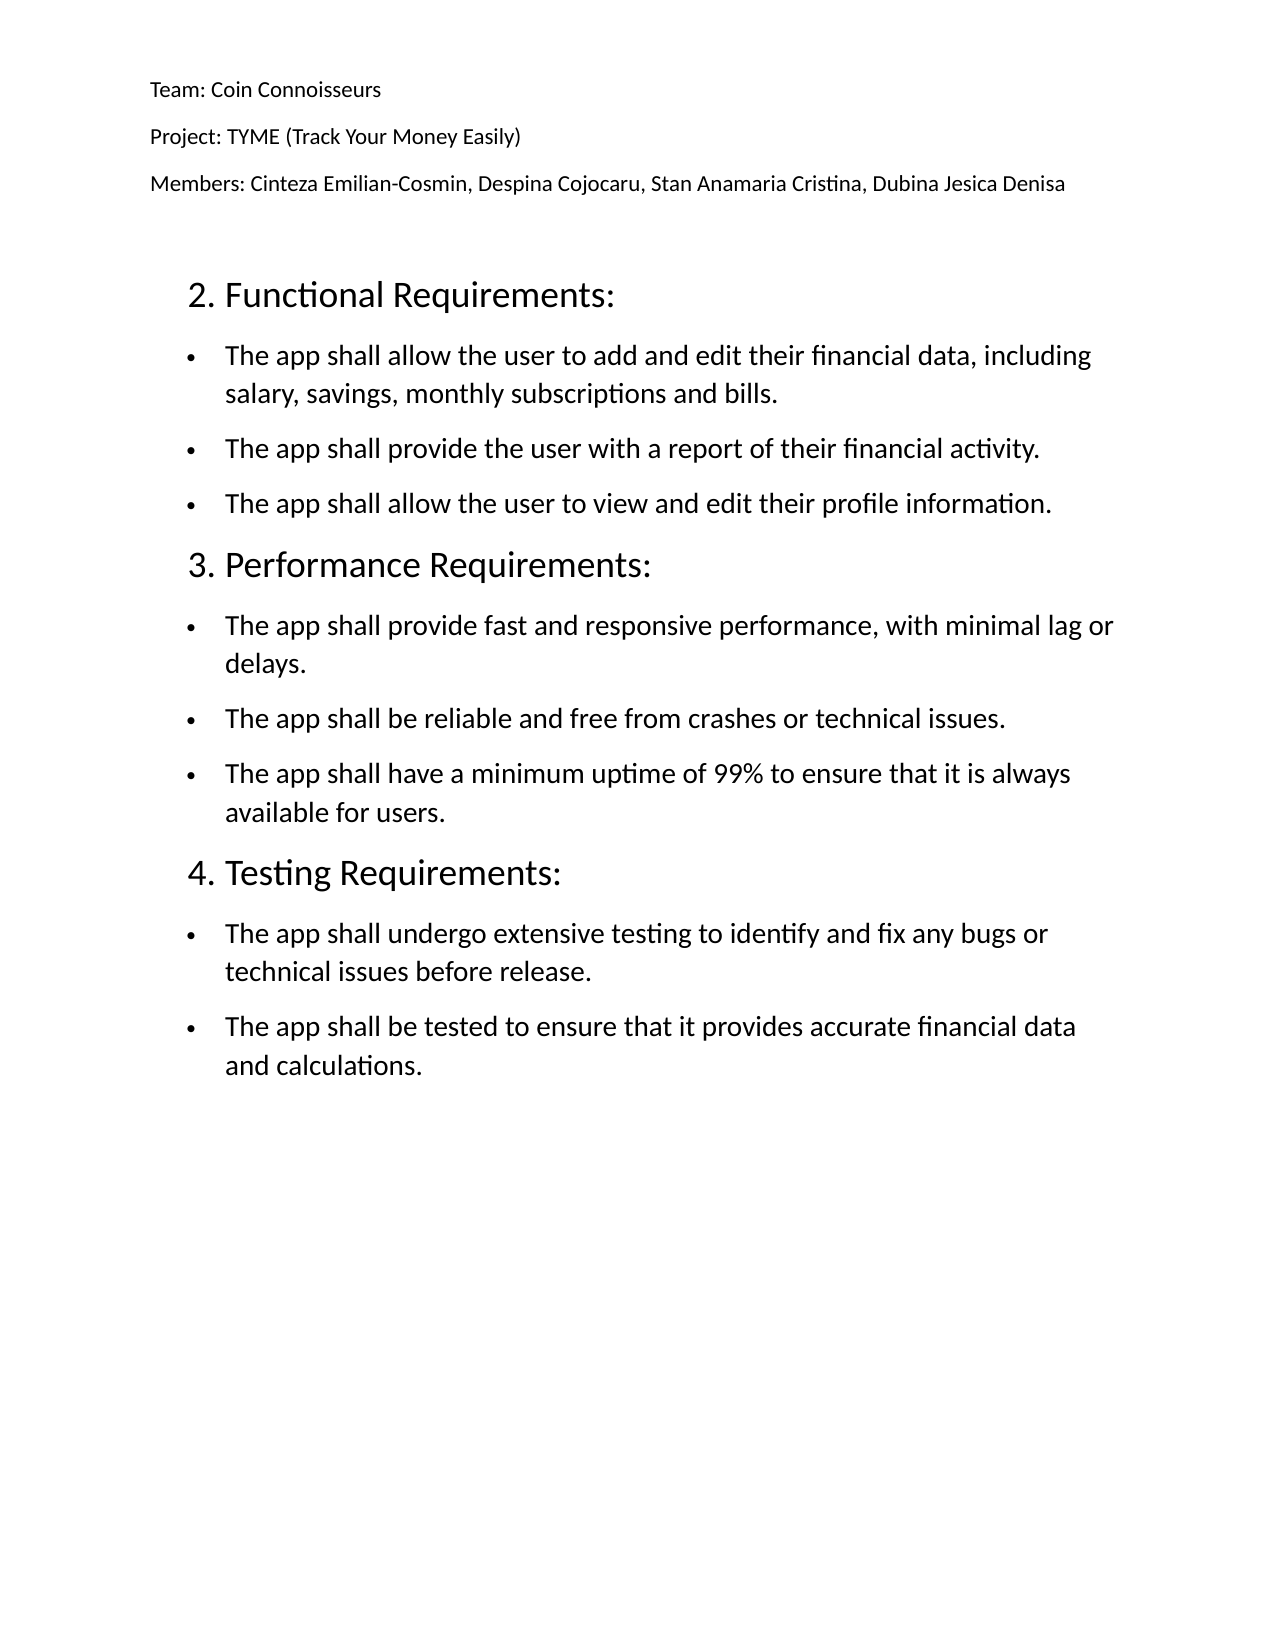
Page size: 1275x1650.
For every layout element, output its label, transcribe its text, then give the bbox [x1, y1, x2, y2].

list The app shall provide fast and responsive performance, with minimal lag or delays. [187, 607, 1125, 681]
list The app shall allow the user to add and edit their financial data, including salary, savings, monthly subscriptions and bills. [187, 337, 1125, 411]
list The app shall have a minimum uptime of 99% to ensure that it is always available for users. [187, 755, 1125, 829]
list The app shall be tested to ensure that it provides accurate financial data and calculations. [187, 1008, 1125, 1083]
list The app shall allow the user to view and edit their profile information. [187, 485, 1125, 521]
list Functional Requirements: [187, 271, 1125, 316]
list The app shall provide the user with a report of their financial activity. [187, 430, 1125, 466]
list The app shall undergo extensive testing to identify and fix any bugs or technical issues before release. [187, 915, 1125, 989]
list The app shall be reliable and free from crashes or technical issues. [187, 700, 1125, 736]
list Testing Requirements: [187, 849, 1125, 895]
list Performance Requirements: [187, 541, 1125, 586]
